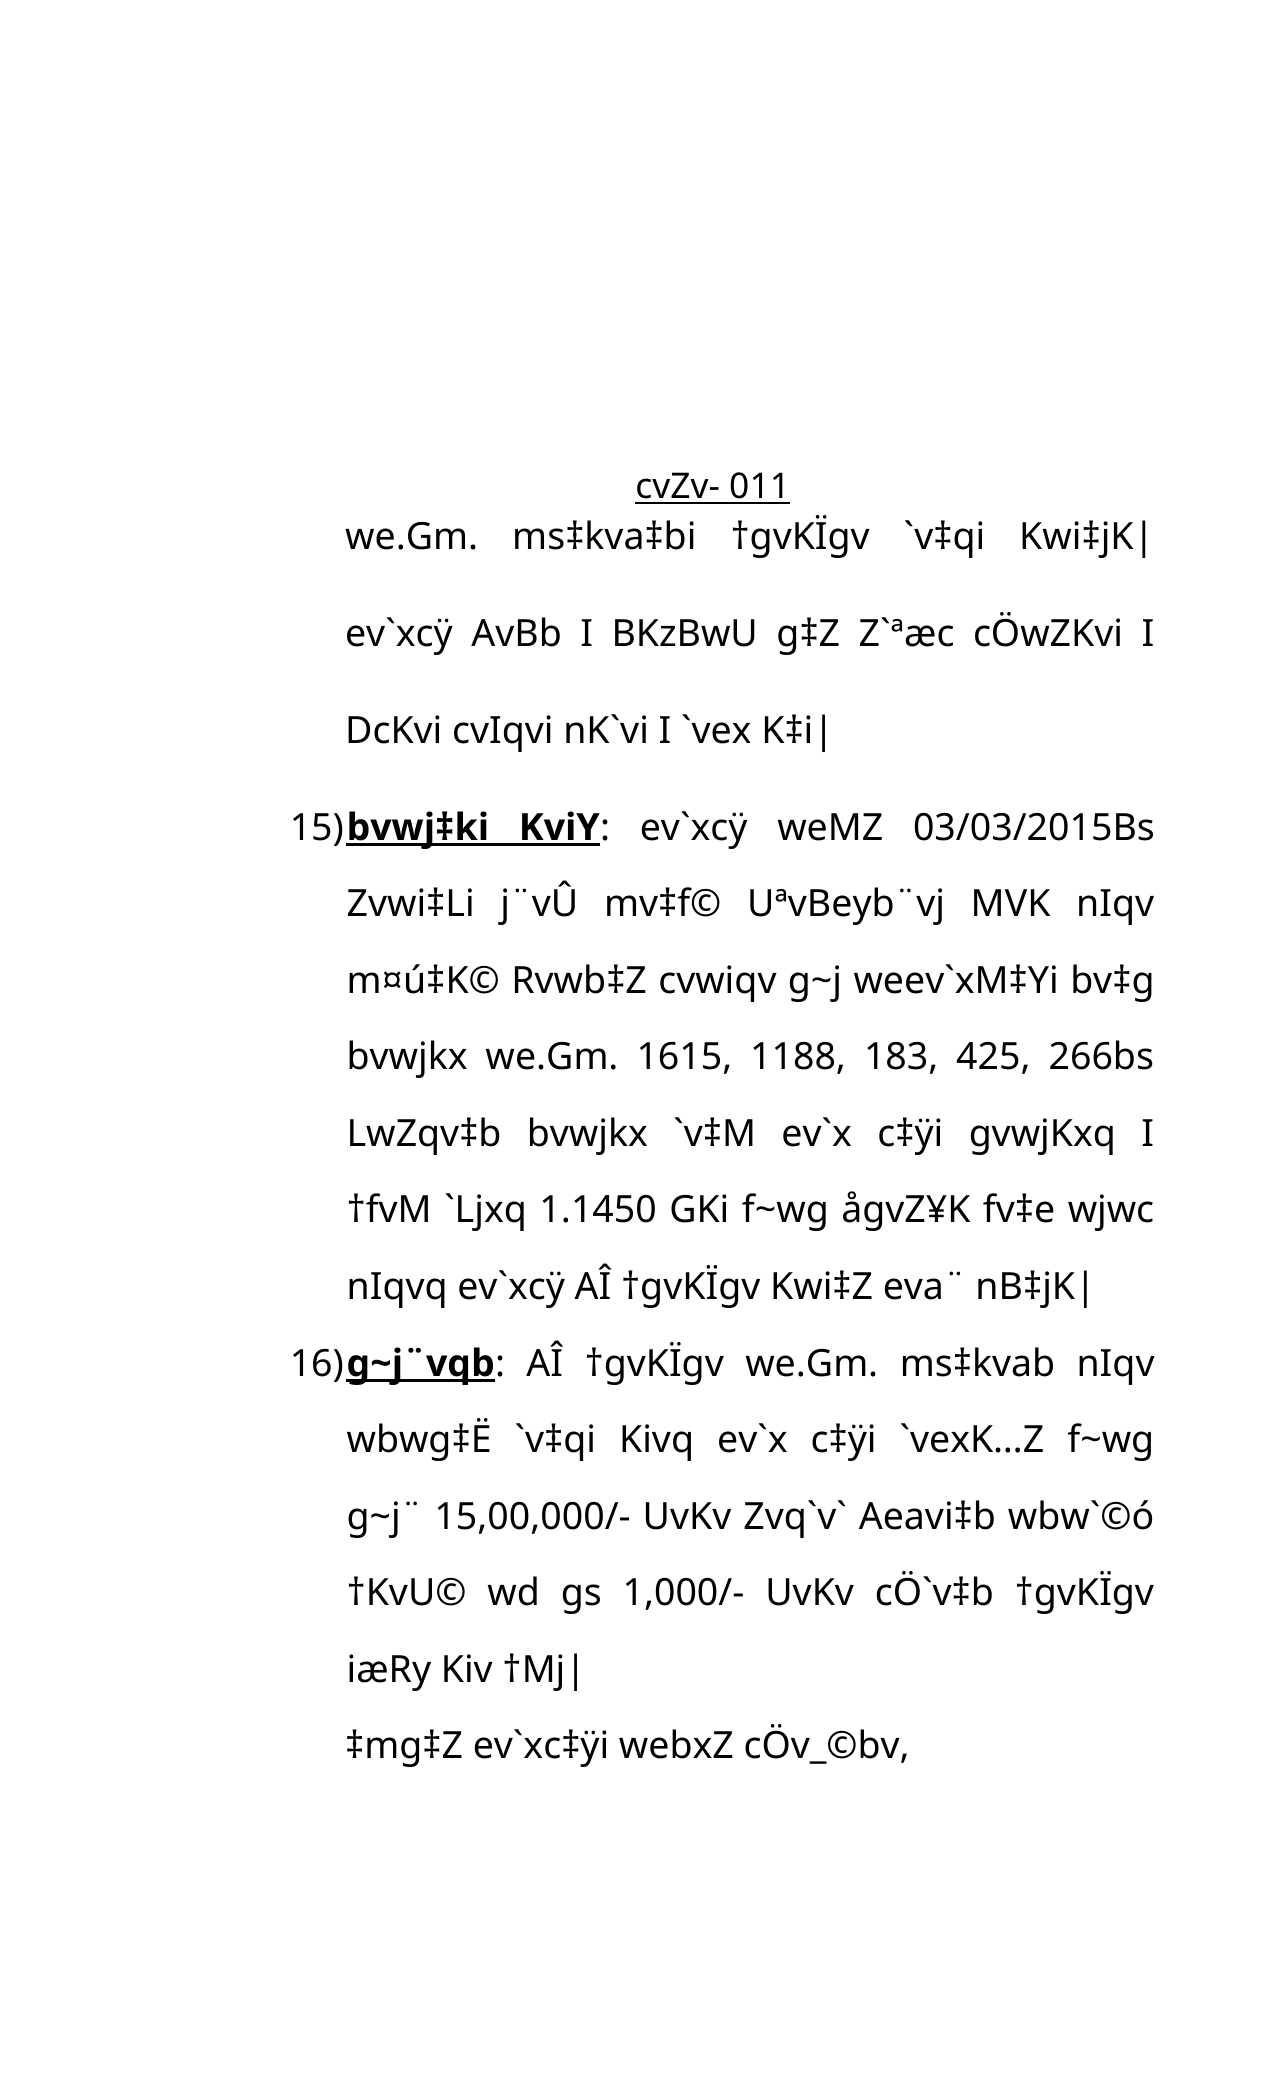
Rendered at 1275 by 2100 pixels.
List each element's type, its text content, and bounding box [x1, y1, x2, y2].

list g~j¨vqb: AÎ †gvKÏgv we.Gm. ms‡kvab nIqv wbwg‡Ë `v‡qi Kivq ev`x c‡ÿi `vexK…Z f~wg g~j¨ 15,00,000/- UvKv Zvq`v` Aeavi‡b wbw`©ó †KvU© wd gs 1,000/- UvKv cÖ`v‡b †gvKÏgv iæRy Kiv †Mj| [289, 1336, 1155, 1693]
list bvwj‡ki KviY: ev`xcÿ weMZ 03/03/2015Bs Zvwi‡Li j¨vÛ mv‡f© UªvBeyb¨vj MVK nIqv m¤ú‡K© Rvwb‡Z cvwiqv g~j weev`xM‡Yi bv‡g bvwjkx we.Gm. 1615, 1188, 183, 425, 266bs LwZqv‡b bvwjkx `v‡M ev`x c‡ÿi gvwjKxq I †fvM `Ljxq 1.1450 GKi f~wg ågvZ¥K fv‡e wjwc nIqvq ev`xcÿ AÎ †gvKÏgv Kwi‡Z eva¨ nB‡jK| [289, 800, 1155, 1310]
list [289, 509, 1155, 754]
list ‡mg‡Z ev`xc‡ÿi webxZ cÖv_©bv, [345, 1719, 1155, 1770]
